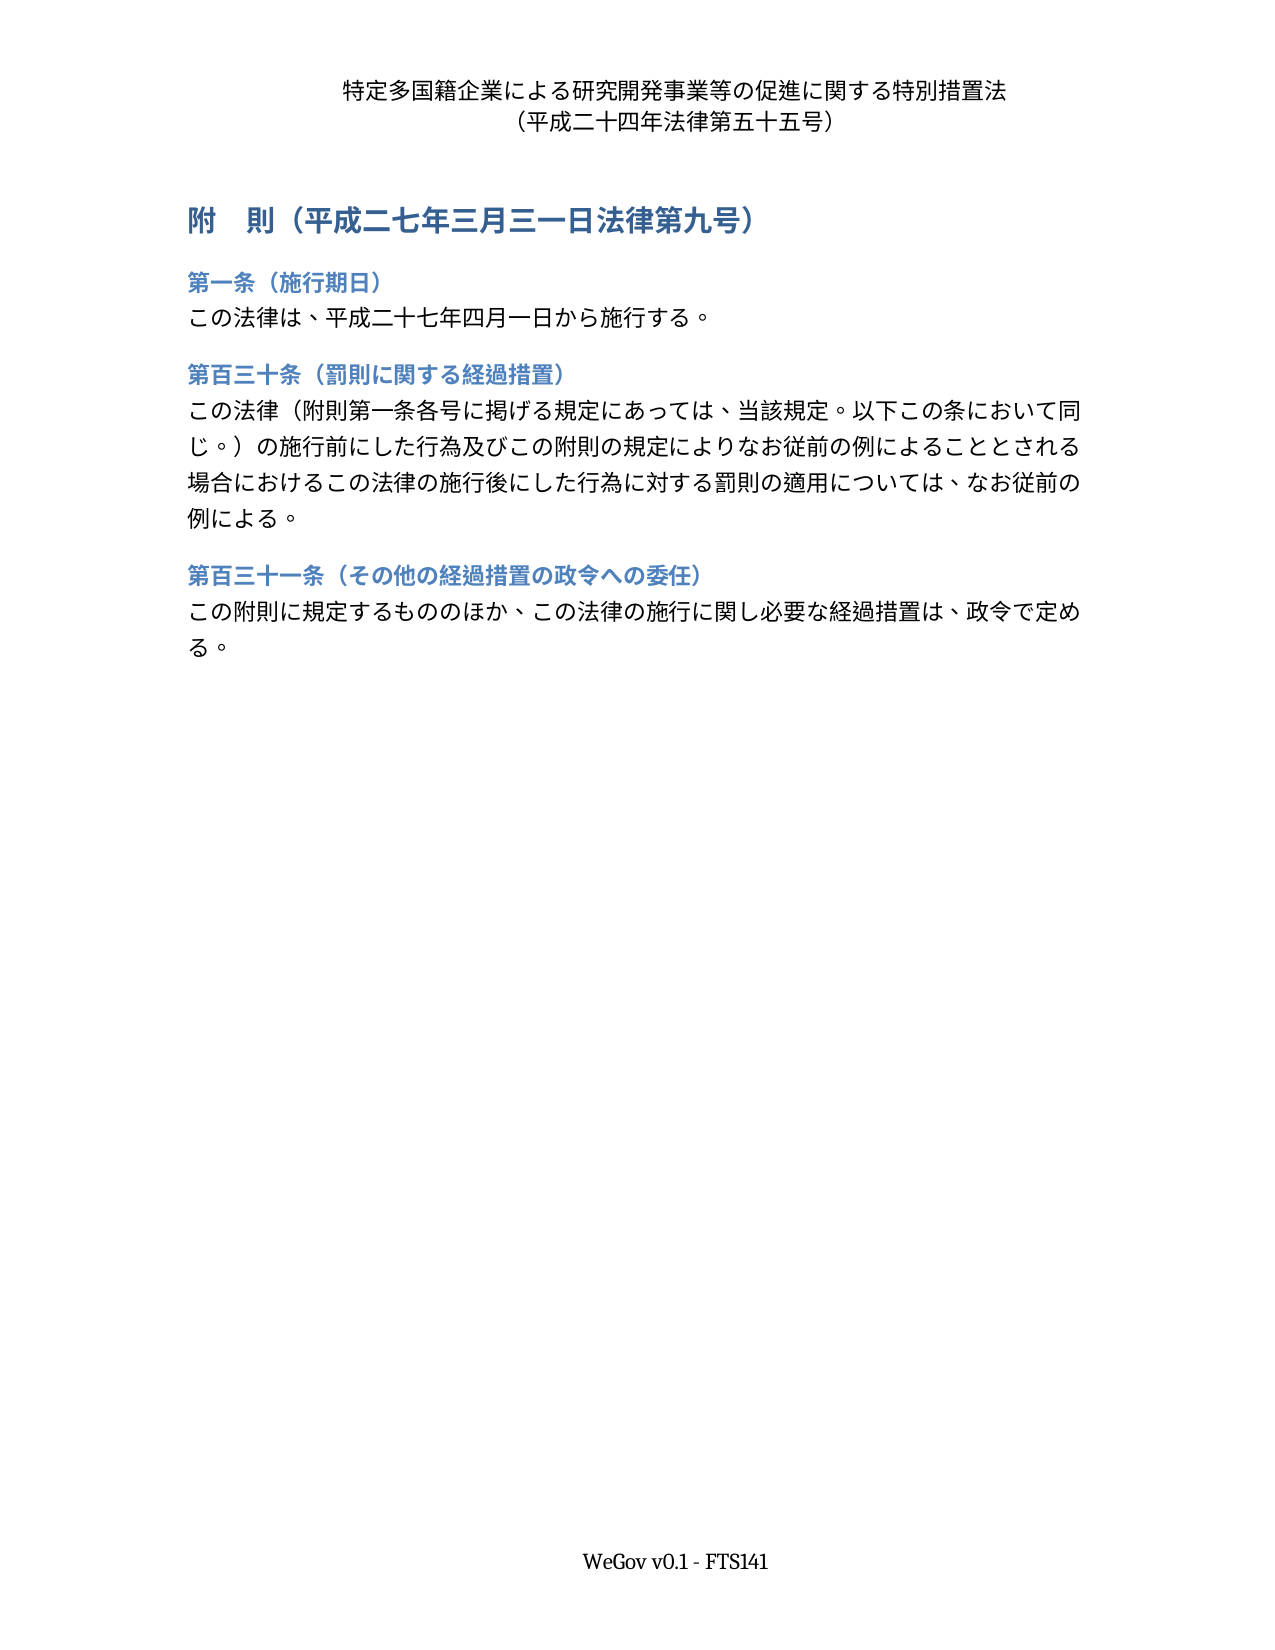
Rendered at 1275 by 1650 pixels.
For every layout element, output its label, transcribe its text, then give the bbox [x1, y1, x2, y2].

subtitle 第百三十条（罰則に関する経過措置） [187, 359, 1087, 390]
text この法律は、平成二十七年四月一日から施行する。 [187, 302, 1087, 334]
subtitle 第百三十一条（その他の経過措置の政令への委任） [187, 560, 1087, 591]
subtitle 附 則（平成二七年三月三一日法律第九号） [187, 200, 1087, 240]
subtitle 第一条（施行期日） [187, 266, 1087, 298]
text この附則に規定するもののほか、この法律の施行に関し必要な経過措置は、政令で定める。 [187, 596, 1087, 663]
text この法律（附則第一条各号に掲げる規定にあっては、当該規定。以下この条において同じ。）の施行前にした行為及びこの附則の規定によりなお従前の例によることとされる場合におけるこの法律の施行後にした行為に対する罰則の適用については、なお従前の例による。 [187, 395, 1087, 534]
